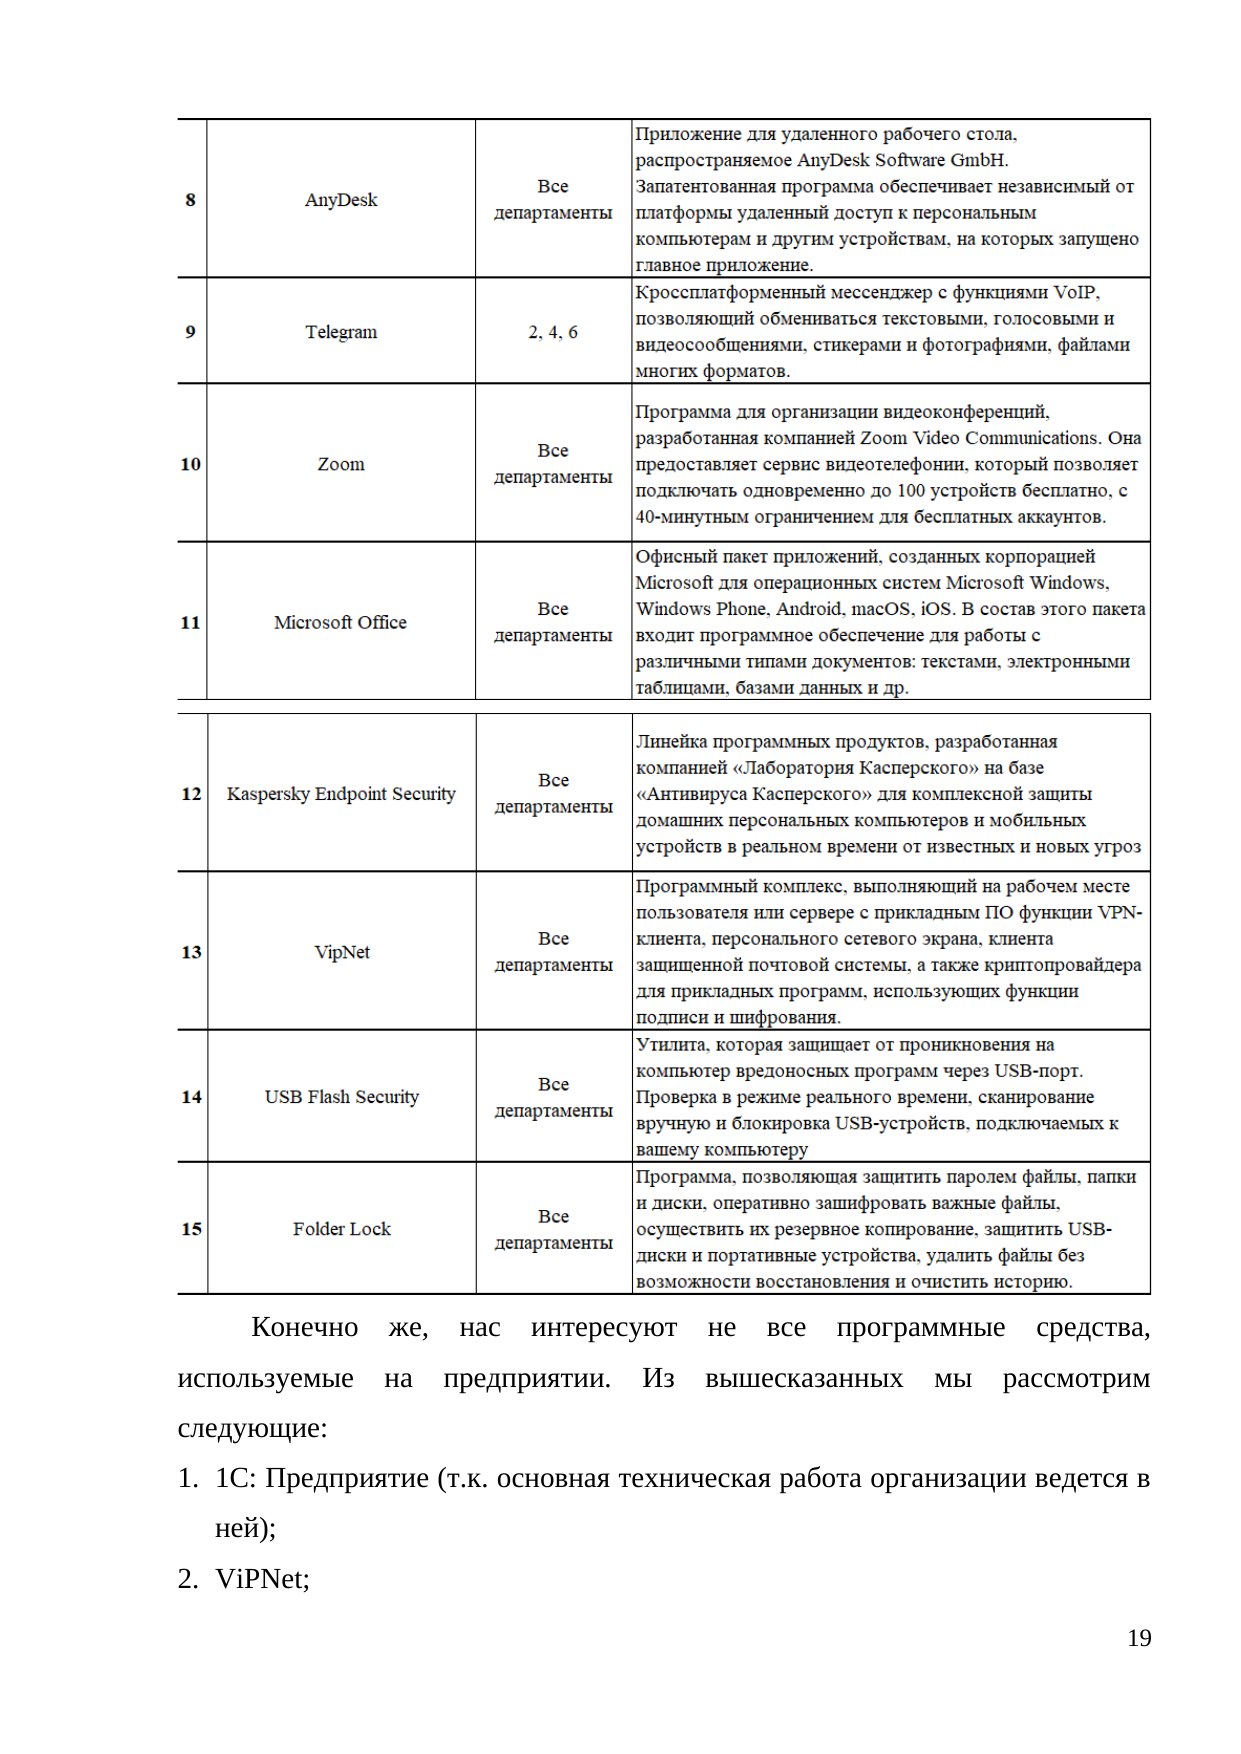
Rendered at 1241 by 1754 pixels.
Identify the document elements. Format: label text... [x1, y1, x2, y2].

picture [177, 118, 1152, 700]
picture [177, 713, 1152, 1295]
text Конечно же, нас интересуют не все программные средства, используемые на предприятии. Из вышесказанных мы рассмотрим следующие: [177, 1309, 1152, 1443]
list 1С: Предприятие (т.к. основная техническая работа организации ведется в ней); [177, 1460, 1152, 1544]
list ViPNet; [177, 1561, 1152, 1594]
